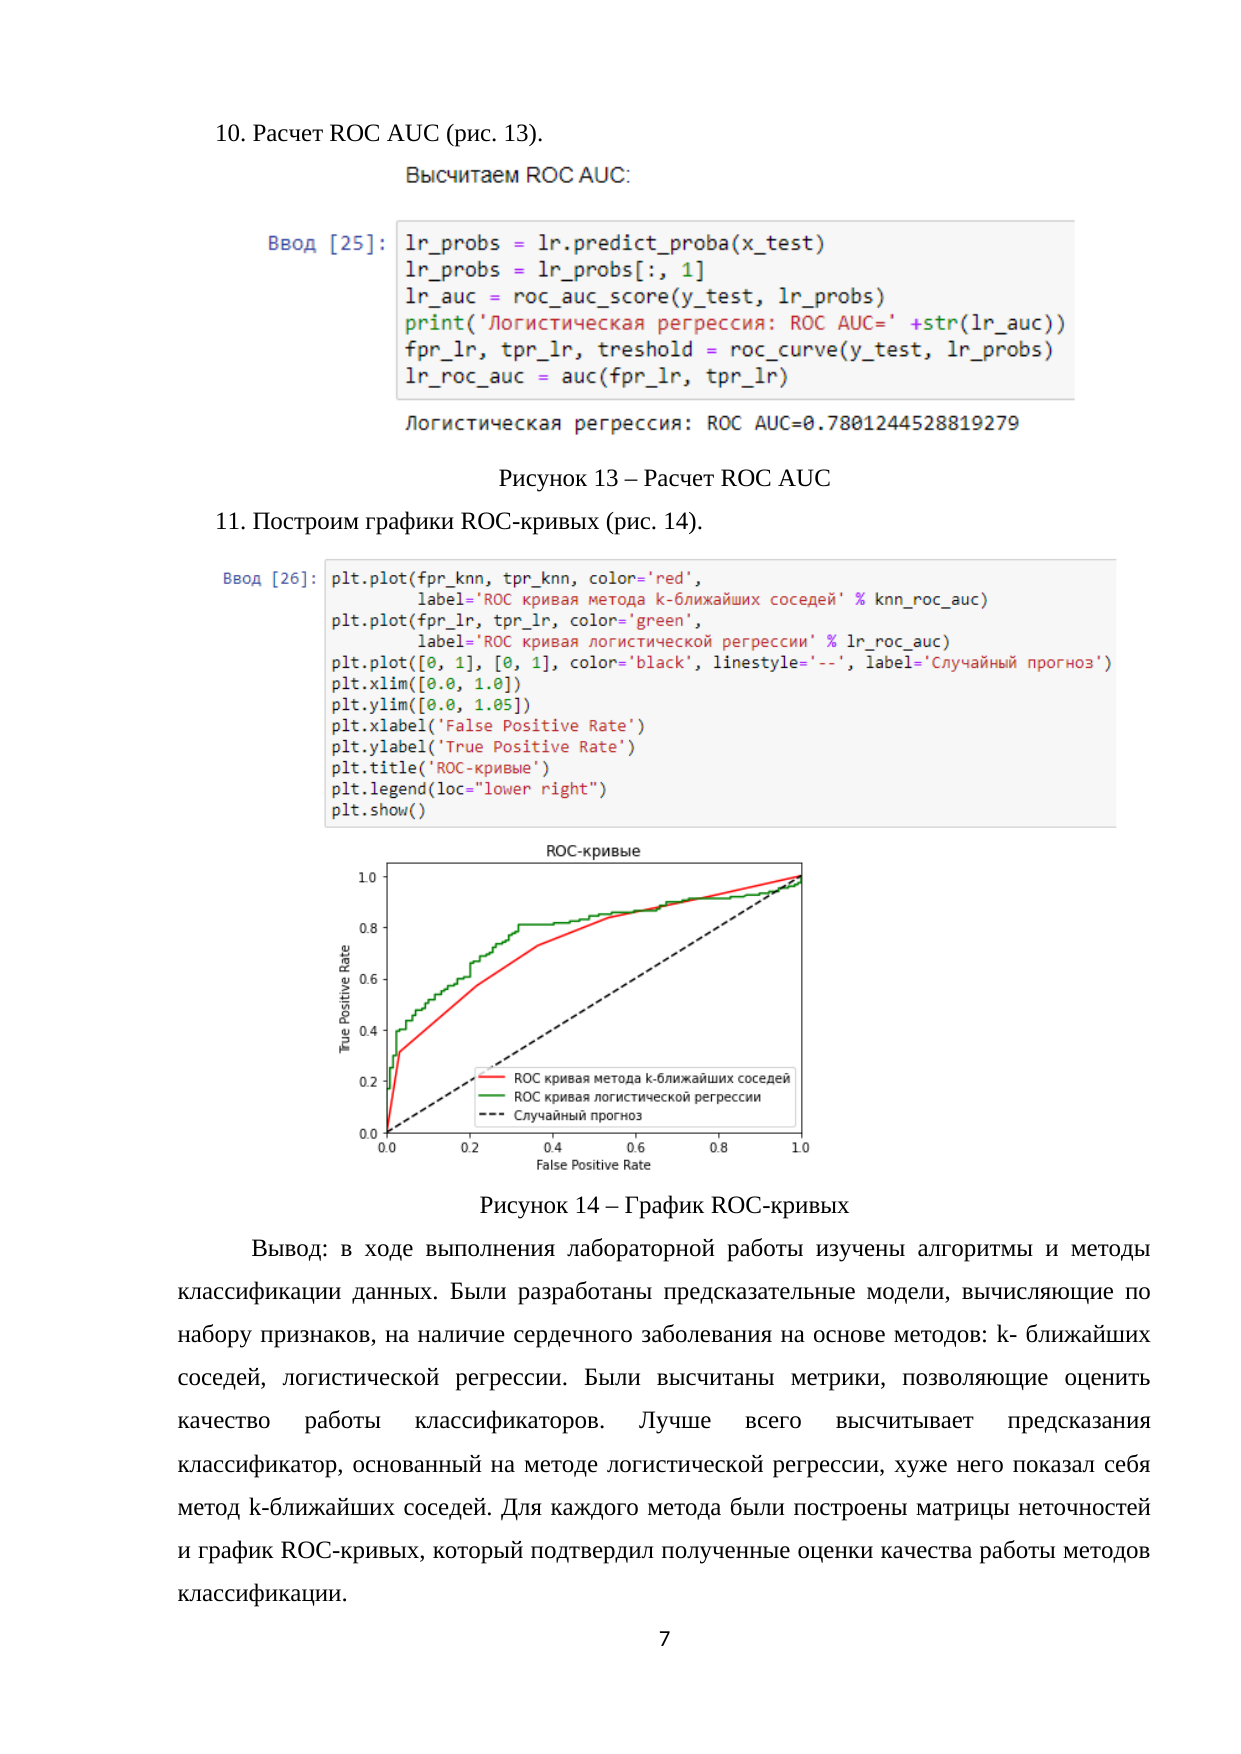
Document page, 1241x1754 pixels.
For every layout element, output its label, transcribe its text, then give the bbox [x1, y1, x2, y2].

text Вывод: в ходе выполнения лабораторной работы изучены алгоритмы и методы классификации данных. Были разработаны предсказательные модели, вычисляющие по набору признаков, на наличие сердечного заболевания на основе методов: k- ближайших соседей, логистической регрессии. Были высчитаны метрики, позволяющие оценить качество работы классификаторов. Лучше всего высчитывает предсказания классификатор, основанный на методе логистической регрессии, хуже него показал себя метод k-ближайших соседей. Для каждого метода были построены матрицы неточностей и график ROC-кривых, который подтвердил полученные оценки качества работы методов классификации. [177, 1233, 1152, 1607]
list Построим графики ROC-кривых (рис. 14). [215, 506, 1152, 534]
picture [254, 161, 1075, 449]
list Расчет ROC AUC (рис. 13). [215, 118, 1152, 147]
text Рисунок 14 – График ROC-кривых [177, 1190, 1152, 1219]
text Рисунок 13 – Расчет ROC AUC [177, 463, 1152, 491]
picture [212, 548, 1117, 1176]
